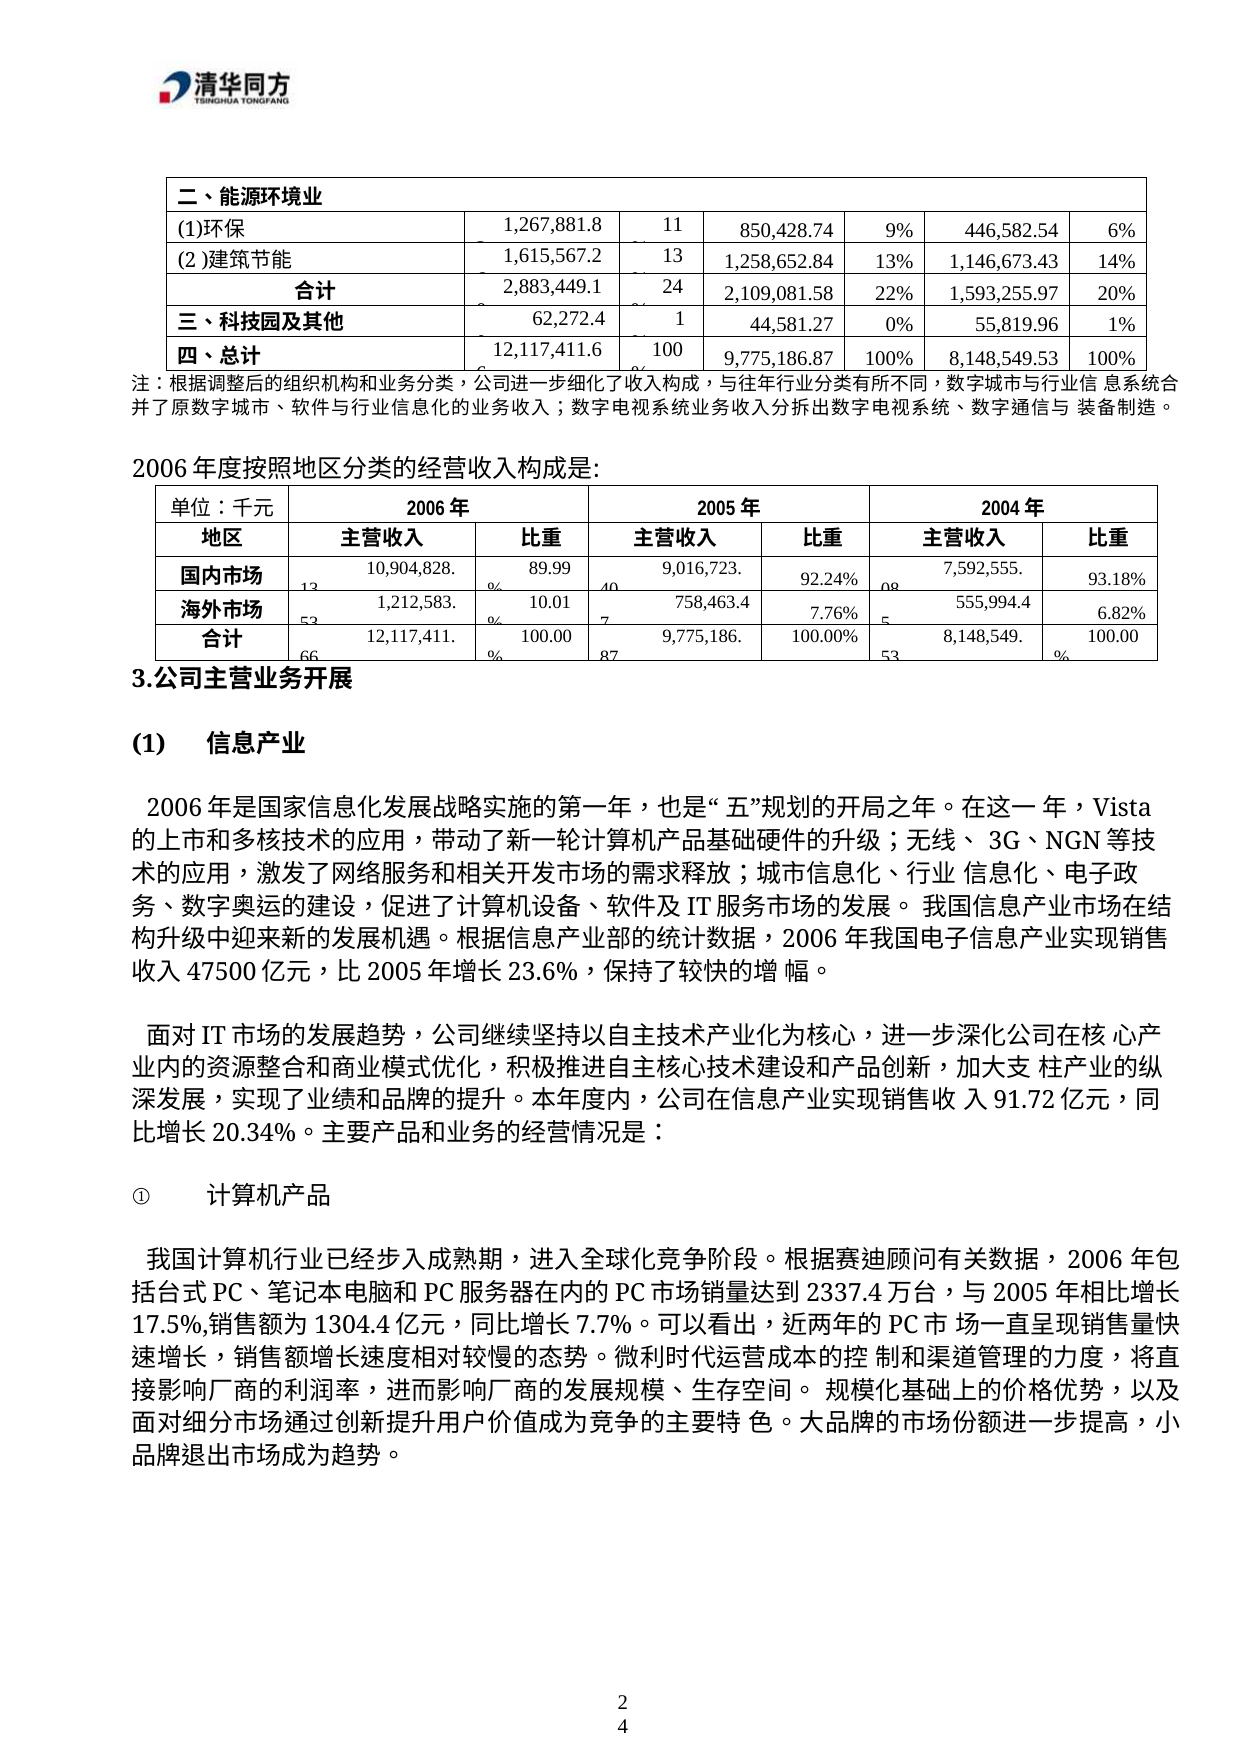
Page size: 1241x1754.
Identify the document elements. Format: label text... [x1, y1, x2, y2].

table_cell 100% [1070, 337, 1146, 370]
table_cell 四、总计 [167, 337, 464, 370]
text 注：根据调整后的组织机构和业务分类，公司进一步细化了收入构成，与往年行业分类有所不同，数字城市与行业信 息系统合并了原数字城市、软件与行业信息化的业务收入；数字电视系统业务收入分拆出数字电视系统、数字通信与 装备制造。 [132, 371, 1181, 419]
table_cell 89.99% [476, 557, 588, 589]
table_header 2005 年 [589, 486, 869, 522]
table_cell 8,148,549.53 [925, 337, 1069, 370]
table_cell 8,148,549.53 [870, 625, 1042, 660]
table_cell 1,267,881.83 [465, 212, 619, 242]
table_header 单位：千元 [156, 486, 288, 522]
table_cell 比重 [1043, 523, 1157, 556]
table_cell 55,819.96 [925, 306, 1069, 336]
table_cell 6.82% [1043, 591, 1157, 623]
table_cell (1)环保 [167, 212, 464, 242]
table_cell 主营收入 [289, 523, 475, 556]
table_cell 555,994.45 [870, 591, 1042, 623]
table_cell 44,581.27 [704, 306, 844, 336]
table_cell 三、科技园及其他 [167, 306, 464, 336]
table_cell 1% [620, 306, 703, 336]
table_cell 1,212,583.53 [289, 591, 475, 623]
table_cell 850,428.74 [704, 212, 844, 242]
table_cell 22% [845, 274, 924, 305]
table_cell 446,582.54 [925, 212, 1069, 242]
table_cell 7.76% [762, 591, 869, 623]
table_cell 比重 [476, 523, 588, 556]
text 3.公司主营业务开展 [132, 661, 1181, 695]
table_cell 24% [620, 274, 703, 305]
table_cell 758,463.47 [589, 591, 761, 623]
table_header 2006 年 [289, 486, 588, 522]
table_cell 1,258,652.84 [704, 243, 844, 273]
table_cell 海外市场 [156, 591, 288, 623]
list 计算机产品 [132, 1179, 1181, 1211]
table_cell 100% [620, 337, 703, 370]
table_cell 主营收入 [589, 523, 761, 556]
table_cell 12,117,411.66 [289, 625, 475, 660]
table_cell 合计 [167, 274, 464, 305]
text 2006年是国家信息化发展战略实施的第一年，也是“ 五”规划的开局之年。在这一 年，Vista的上市和多核技术的应用，带动了新一轮计算机产品基础硬件的升级；无线、 3G、NGN等技术的应用，激发了网络服务和相关开发市场的需求释放；城市信息化、行业 信息化、电子政务、数字奥运的建设，促进了计算机设备、软件及IT服务市场的发展。 我国信息产业市场在结构升级中迎来新的发展机遇。根据信息产业部的统计数据，2006 年我国电子信息产业实现销售收入47500亿元，比2005年增长23.6%，保持了较快的增 幅。 [132, 790, 1181, 987]
table_cell 92.24% [762, 557, 869, 589]
list 信息产业 [132, 726, 1181, 759]
table_cell 13% [845, 243, 924, 273]
table_cell 14% [1070, 243, 1146, 273]
table_cell 6% [1070, 212, 1146, 242]
table_cell 93.18% [1043, 557, 1157, 589]
table_cell 9,016,723.40 [589, 557, 761, 589]
table_cell 9,775,186.87 [589, 625, 761, 660]
text 2006年度按照地区分类的经营收入构成是: [132, 451, 1181, 485]
table_cell 1% [1070, 306, 1146, 336]
table_cell 国内市场 [156, 557, 288, 589]
table_cell 100% [845, 337, 924, 370]
table_cell 合计 [156, 625, 288, 660]
picture [150, 60, 300, 111]
table_cell (2 )建筑节能 [167, 243, 464, 273]
table_cell 主营收入 [870, 523, 1042, 556]
table_cell 12,117,411.66 [465, 337, 619, 370]
table_cell 1,615,567.26 [465, 243, 619, 273]
table_header 二、能源环境业 [167, 178, 1146, 211]
table_cell 1,146,673.43 [925, 243, 1069, 273]
table_cell 2,109,081.58 [704, 274, 844, 305]
table_cell 比重 [762, 523, 869, 556]
table_cell 13% [620, 243, 703, 273]
table_cell 10.01% [476, 591, 588, 623]
table_cell 9,775,186.87 [704, 337, 844, 370]
table_cell 20% [1070, 274, 1146, 305]
table_header 2004 年 [870, 486, 1157, 522]
table_cell 7,592,555.08 [870, 557, 1042, 589]
table_cell 10,904,828.13 [289, 557, 475, 589]
table_cell 100.00% [1043, 625, 1157, 660]
table_cell 地区 [156, 523, 288, 556]
table_cell 0% [845, 306, 924, 336]
table_cell 100.00% [762, 625, 869, 660]
table_cell 100.00% [476, 625, 588, 660]
table_cell 11% [620, 212, 703, 242]
text 面对IT市场的发展趋势，公司继续坚持以自主技术产业化为核心，进一步深化公司在核 心产业内的资源整合和商业模式优化，积极推进自主核心技术建设和产品创新，加大支 柱产业的纵深发展，实现了业绩和品牌的提升。本年度内，公司在信息产业实现销售收 入91.72亿元，同比增长20.34%。主要产品和业务的经营情况是： [132, 1018, 1181, 1147]
table_cell 1,593,255.97 [925, 274, 1069, 305]
text 我国计算机行业已经步入成熟期，进入全球化竞争阶段。根据赛迪顾问有关数据，2006 年包括台式PC、笔记本电脑和PC服务器在内的PC市场销量达到2337.4万台，与2005 年相比增长17.5%,销售额为1304.4亿元，同比增长7.7%。可以看出，近两年的PC市 场一直呈现销售量快速增长，销售额增长速度相对较慢的态势。微利时代运营成本的控 制和渠道管理的力度，将直接影响厂商的利润率，进而影响厂商的发展规模、生存空间。 规模化基础上的价格优势，以及面对细分市场通过创新提升用户价值成为竞争的主要特 色。大品牌的市场份额进一步提高，小品牌退出市场成为趋势。 [132, 1243, 1181, 1471]
table_cell 9% [845, 212, 924, 242]
table_cell 2,883,449.10 [465, 274, 619, 305]
table_cell 62,272.40 [465, 306, 619, 336]
